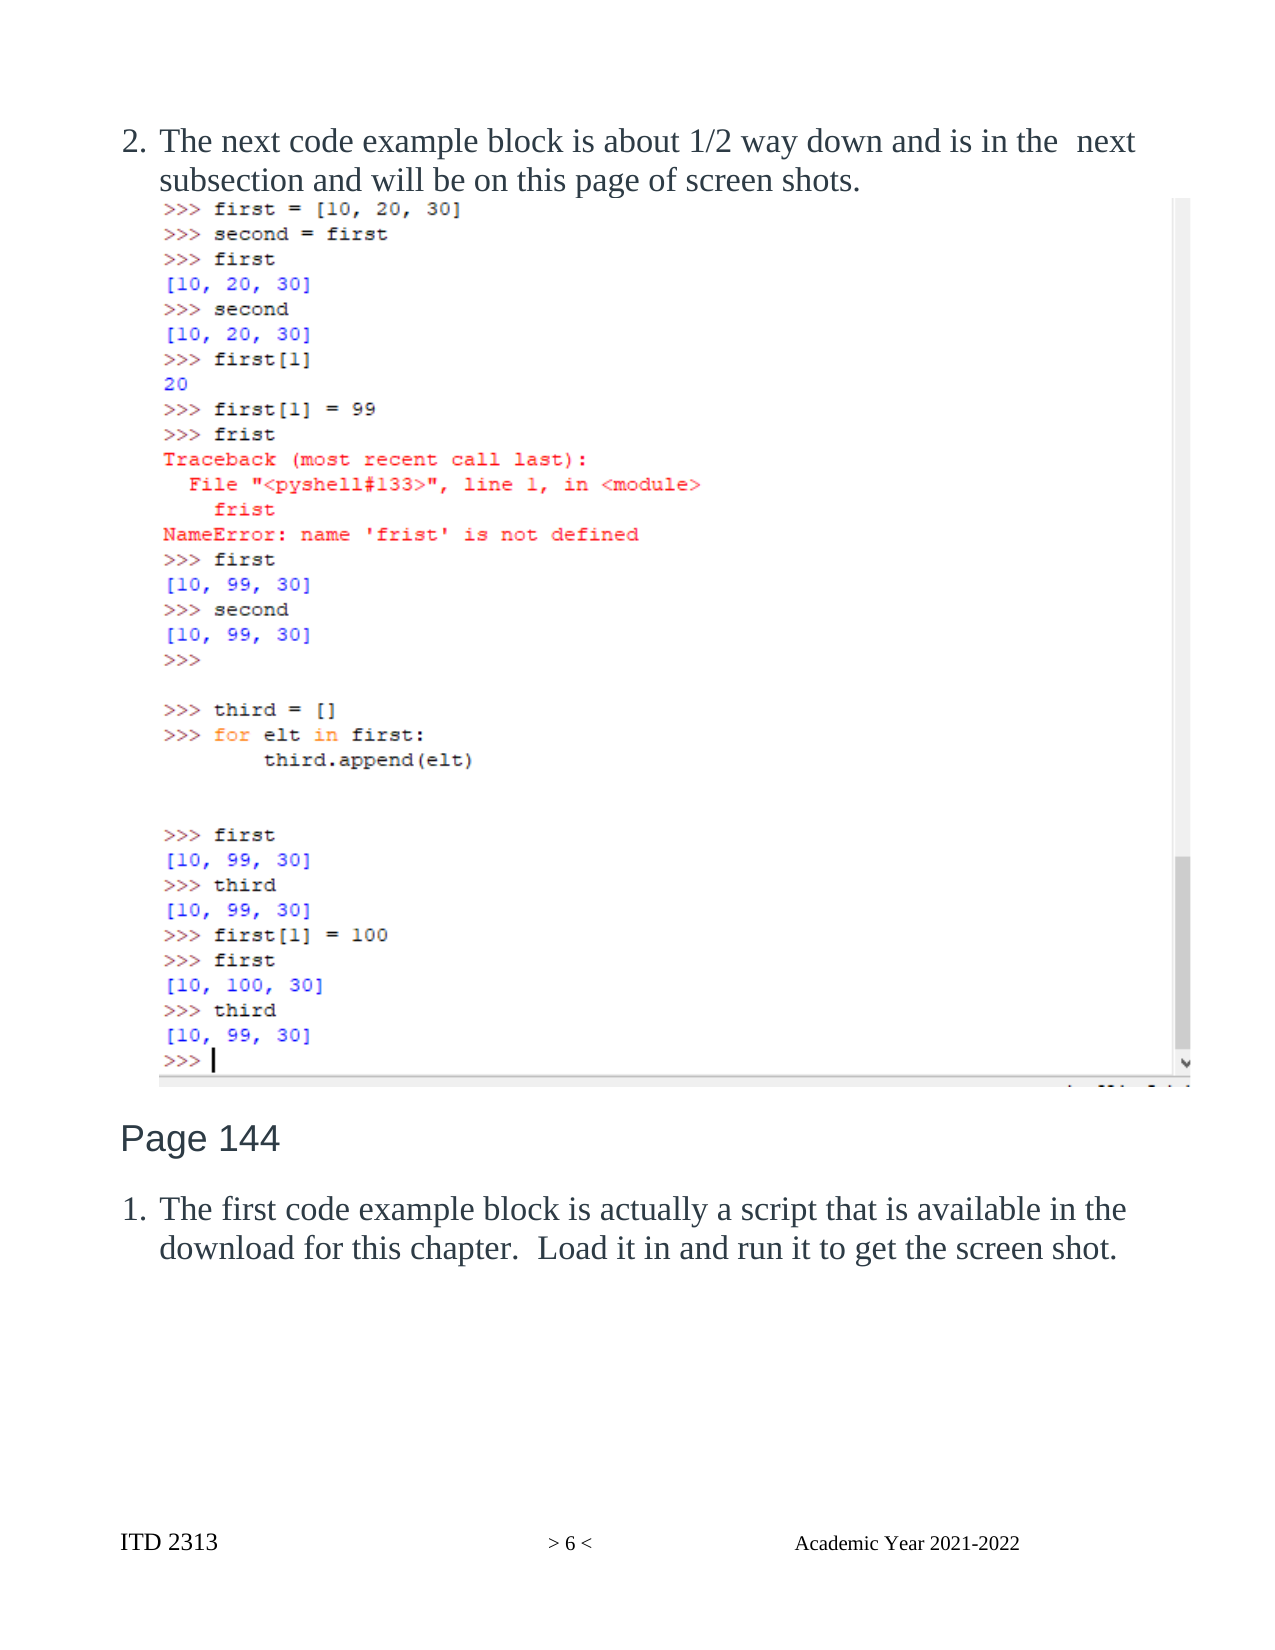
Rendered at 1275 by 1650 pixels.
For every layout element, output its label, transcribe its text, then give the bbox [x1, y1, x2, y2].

list The first code example block is actually a script that is available in the download for this chapter. Load it in and run it to get the screen shot. [122, 1188, 1155, 1267]
subtitle Page 144 [120, 1116, 1155, 1159]
picture [159, 198, 1191, 1087]
